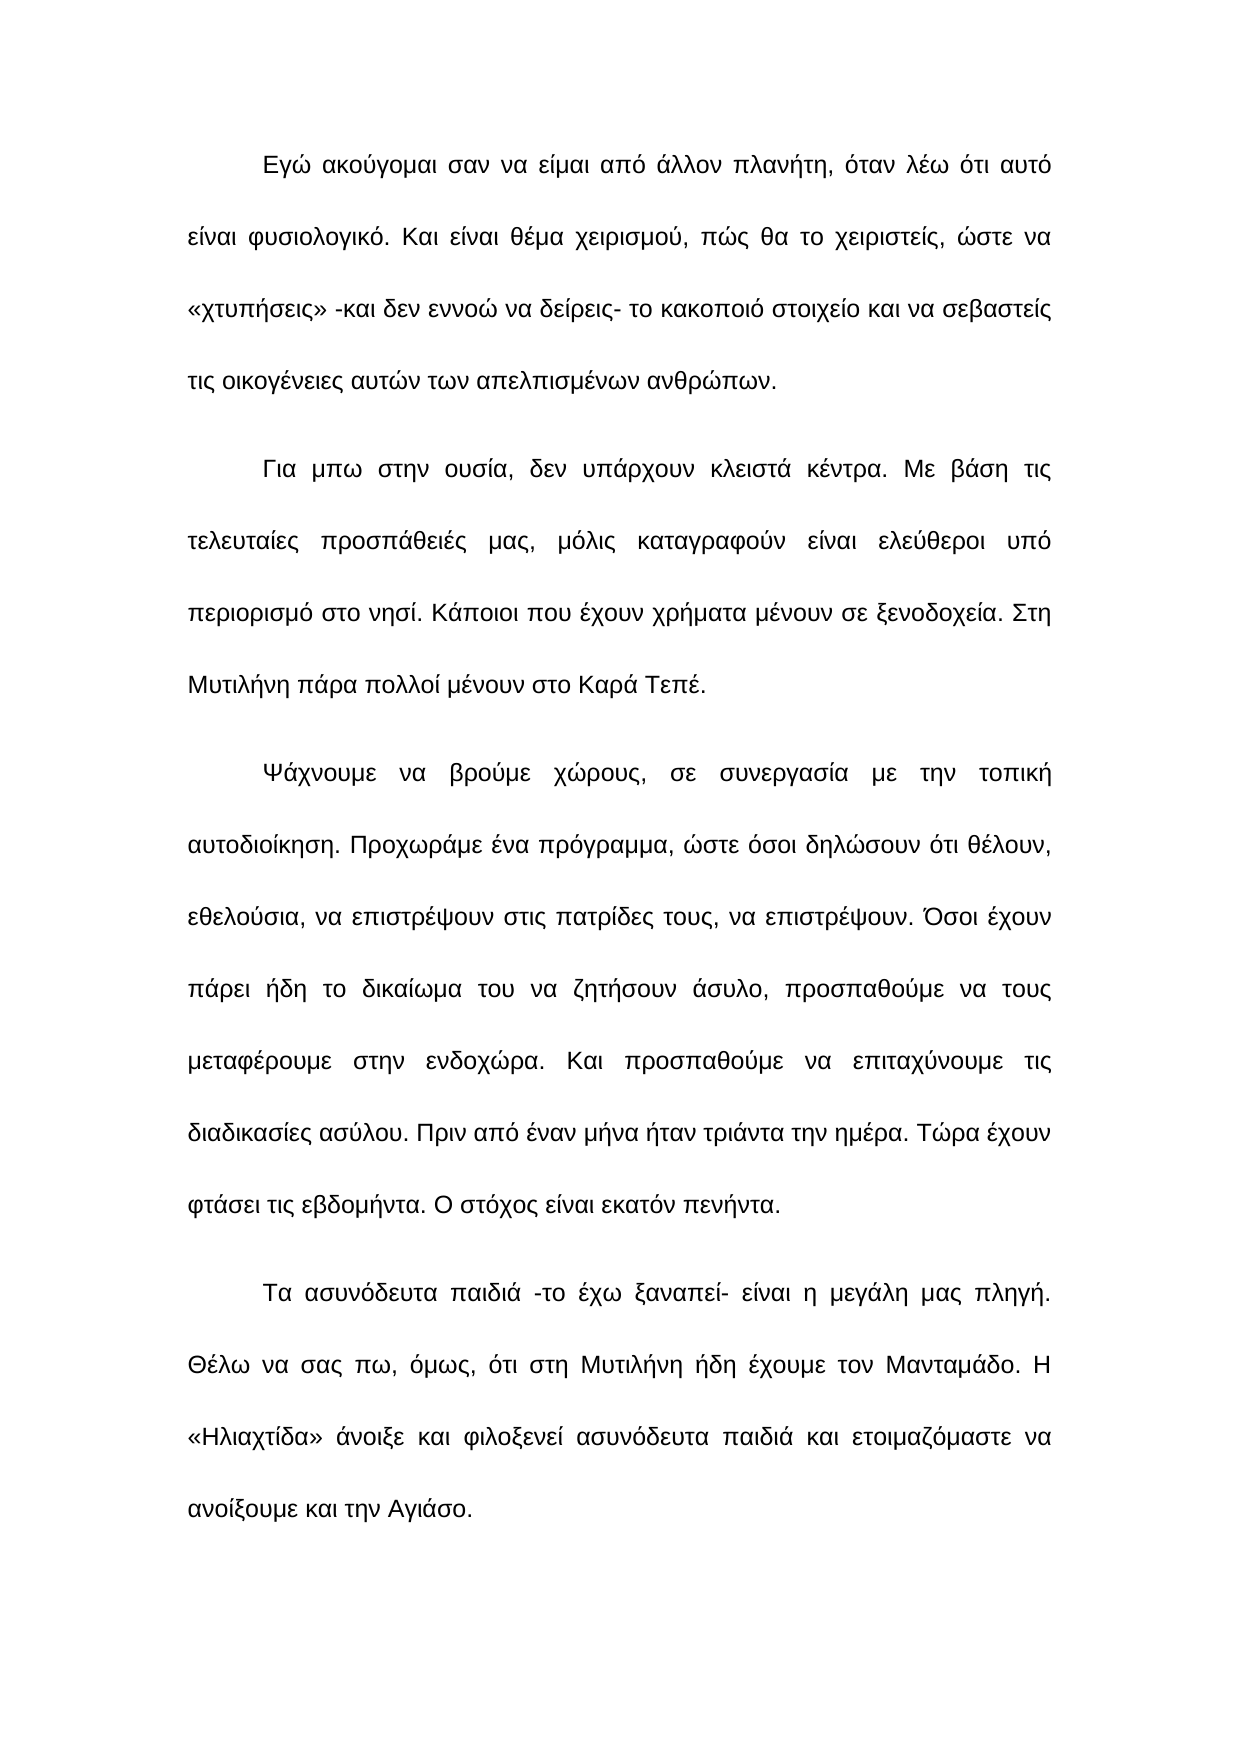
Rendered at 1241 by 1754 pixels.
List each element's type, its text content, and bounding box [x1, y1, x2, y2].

text Ψάχνουμε να βρούμε χώρους, σε συνεργασία με την τοπική αυτοδιοίκηση. Προχωράμε ένα πρόγραμμα, ώστε όσοι δηλώσουν ότι θέλουν, εθελούσια, να επιστρέψουν στις πατρίδες τους, να επιστρέψουν. Όσοι έχουν πάρει ήδη το δικαίωμα του να ζητήσουν άσυλο, προσπαθούμε να τους μεταφέρουμε στην ενδοχώρα. Και προσπαθούμε να επιταχύνουμε τις διαδικασίες ασύλου. Πριν από έναν μήνα ήταν τριάντα την ημέρα. Τώρα έχουν φτάσει τις εβδομήντα. Ο στόχος είναι εκατόν πενήντα. [187, 758, 1053, 1218]
text Για μπω στην ουσία, δεν υπάρχουν κλειστά κέντρα. Με βάση τις τελευταίες προσπάθειές μας, μόλις καταγραφούν είναι ελεύθεροι υπό περιορισμό στο νησί. Κάποιοι που έχουν χρήματα μένουν σε ξενοδοχεία. Στη Μυτιλήνη πάρα πολλοί μένουν στο Καρά Τεπέ. [187, 454, 1053, 698]
text Εγώ ακούγομαι σαν να είμαι από άλλον πλανήτη, όταν λέω ότι αυτό είναι φυσιολογικό. Και είναι θέμα χειρισμού, πώς θα το χειριστείς, ώστε να «χτυπήσεις» -και δεν εννοώ να δείρεις- το κακοποιό στοιχείο και να σεβαστείς τις οικογένειες αυτών των απελπισμένων ανθρώπων. [187, 150, 1053, 394]
text Τα ασυνόδευτα παιδιά -το έχω ξαναπεί- είναι η μεγάλη μας πληγή. Θέλω να σας πω, όμως, ότι στη Μυτιλήνη ήδη έχουμε τον Μανταμάδο. Η «Ηλιαχτίδα» άνοιξε και φιλοξενεί ασυνόδευτα παιδιά και ετοιμαζόμαστε να ανοίξουμε και την Αγιάσο. [187, 1278, 1053, 1522]
